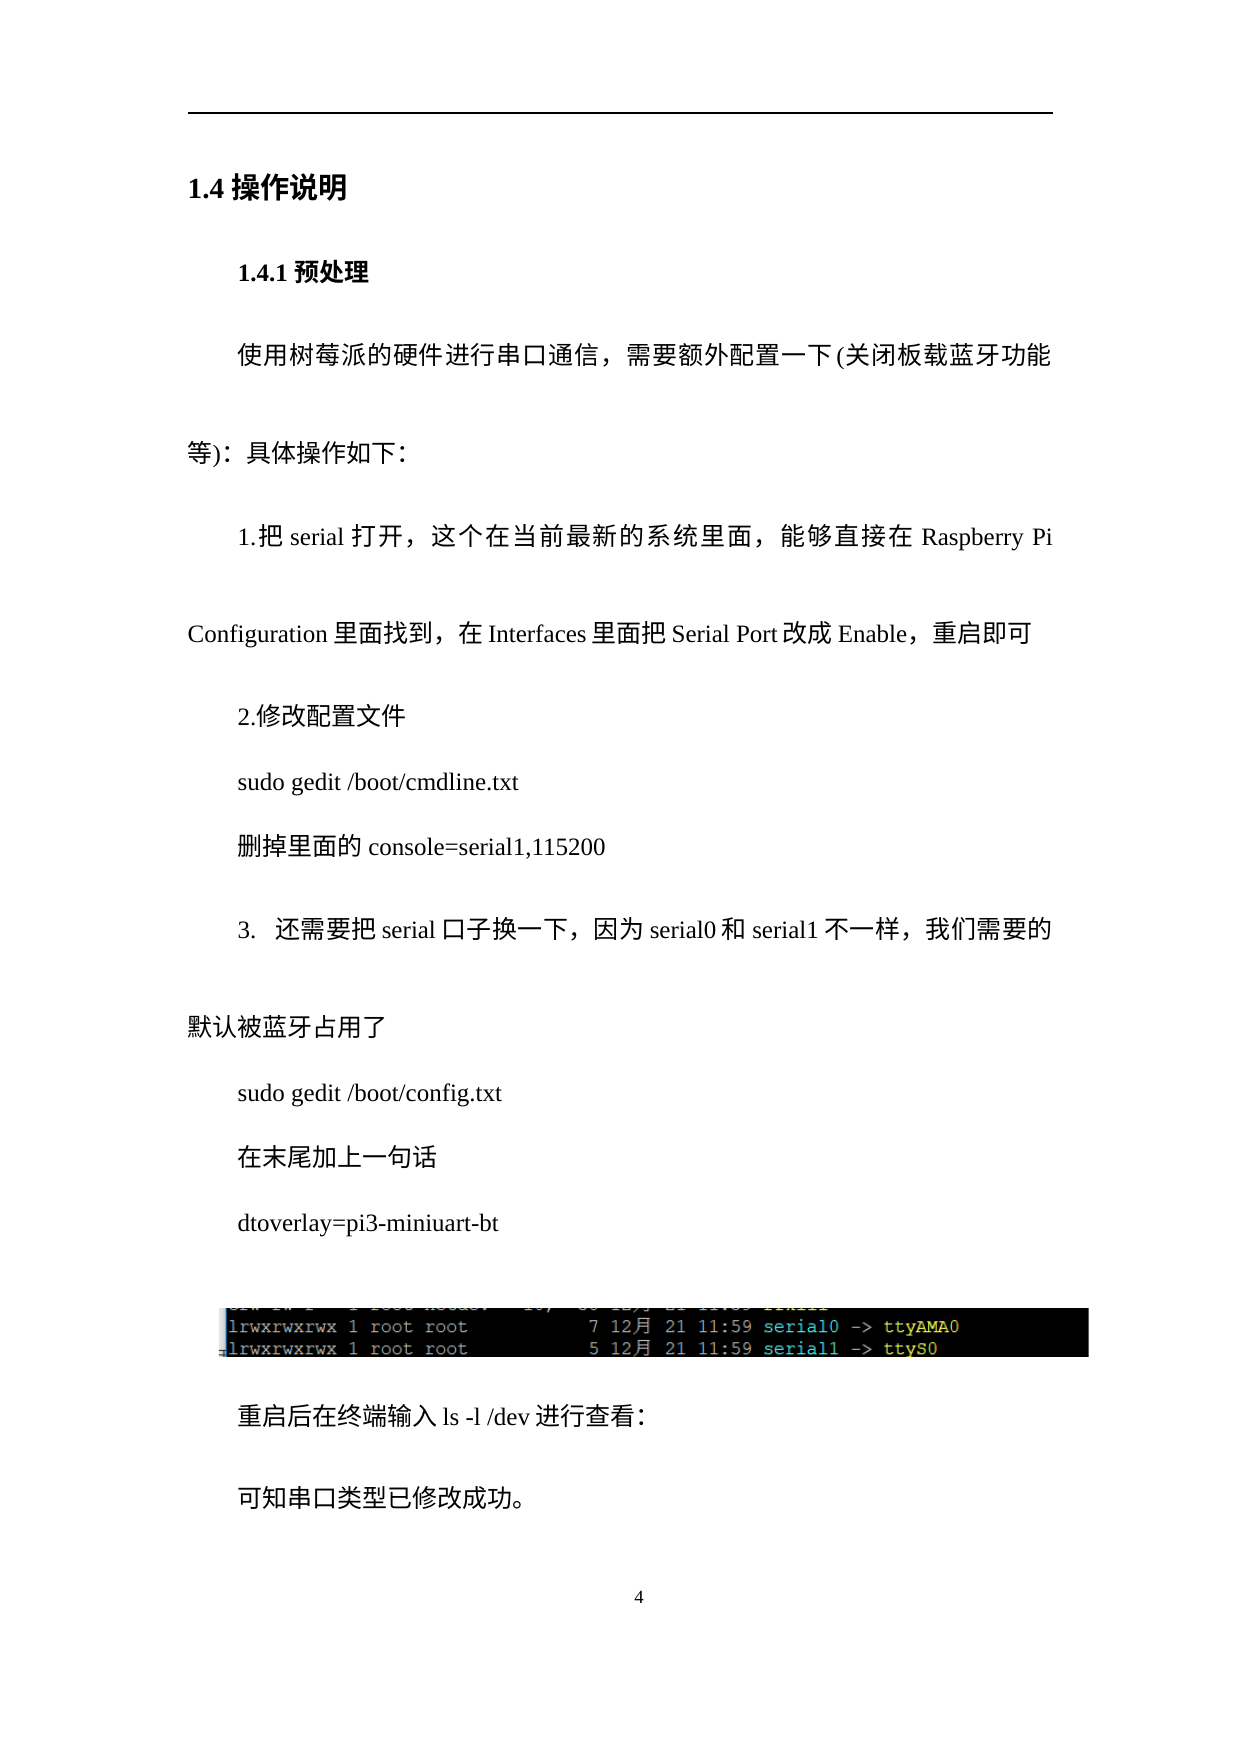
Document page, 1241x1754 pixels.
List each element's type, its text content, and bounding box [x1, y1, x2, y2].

picture [218, 1308, 1089, 1357]
text 1.4.1 预处理 [187, 239, 1053, 304]
subtitle 1.4 操作说明 [187, 153, 1053, 218]
text 1.把serial打开，这个在当前最新的系统里面，能够直接在Raspberry Pi Configuration里面找到，在Interfaces里面把Serial Port改成Enable，重启即可 [187, 502, 1053, 664]
text sudo gedit /boot/cmdline.txt [187, 766, 1053, 798]
text 可知串口类型已修改成功。 [187, 1465, 1053, 1530]
text 使用树莓派的硬件进行串口通信，需要额外配置一下(关闭板载蓝牙功能等)：具体操作如下： [187, 321, 1053, 484]
text 2.修改配置文件 [187, 682, 1053, 747]
text 重启后在终端输入ls -l /dev进行查看： [187, 1253, 1053, 1448]
list 还需要把serial口子换一下，因为serial0和serial1不一样，我们需要的默认被蓝牙占用了 [187, 896, 1053, 1058]
text sudo gedit /boot/config.txt [187, 1076, 1053, 1109]
text 删掉里面的 console=serial1,115200 [187, 812, 1053, 877]
text 在末尾加上一句话 [187, 1123, 1053, 1188]
text dtoverlay=pi3-miniuart-bt [187, 1206, 1053, 1239]
